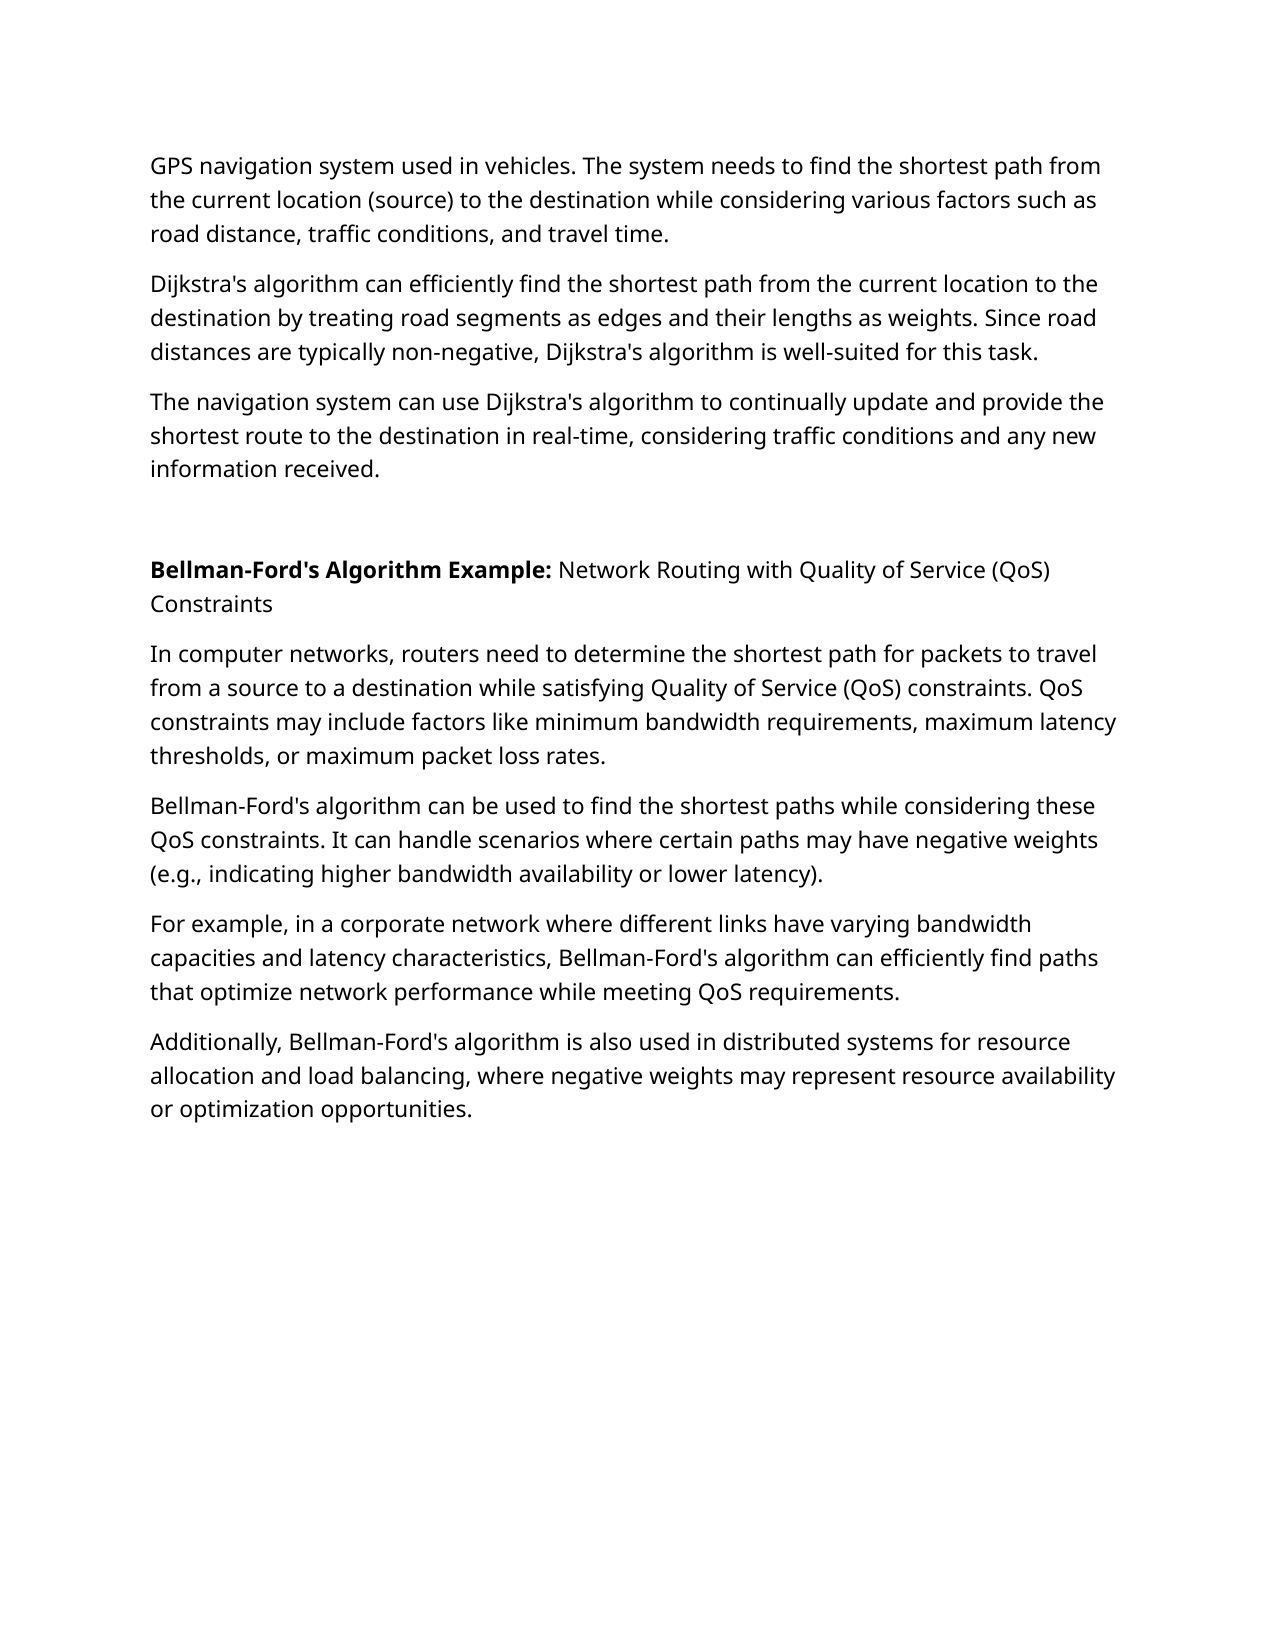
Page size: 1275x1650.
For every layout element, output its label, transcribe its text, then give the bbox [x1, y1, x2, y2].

text In computer networks, routers need to determine the shortest path for packets to travel from a source to a destination while satisfying Quality of Service (QoS) constraints. QoS constraints may include factors like minimum bandwidth requirements, maximum latency thresholds, or maximum packet loss rates. [150, 638, 1125, 771]
text Bellman-Ford's Algorithm Example: Network Routing with Quality of Service (QoS) Constraints [150, 554, 1125, 619]
text For example, in a corporate network where different links have varying bandwidth capacities and latency characteristics, Bellman-Ford's algorithm can efficiently find paths that optimize network performance while meeting QoS requirements. [150, 908, 1125, 1007]
text GPS navigation system used in vehicles. The system needs to find the shortest path from the current location (source) to the destination while considering various factors such as road distance, traffic conditions, and travel time. [150, 150, 1125, 249]
text The navigation system can use Dijkstra's algorithm to continually update and provide the shortest route to the destination in real-time, considering traffic conditions and any new information received. [150, 386, 1125, 484]
text Dijkstra's algorithm can efficiently find the shortest path from the current location to the destination by treating road segments as edges and their lengths as weights. Since road distances are typically non-negative, Dijkstra's algorithm is well-suited for this task. [150, 268, 1125, 367]
text Bellman-Ford's algorithm can be used to find the shortest paths while considering these QoS constraints. It can handle scenarios where certain paths may have negative weights (e.g., indicating higher bandwidth availability or lower latency). [150, 790, 1125, 889]
text Additionally, Bellman-Ford's algorithm is also used in distributed systems for resource allocation and load balancing, where negative weights may represent resource availability or optimization opportunities. [150, 1026, 1125, 1124]
